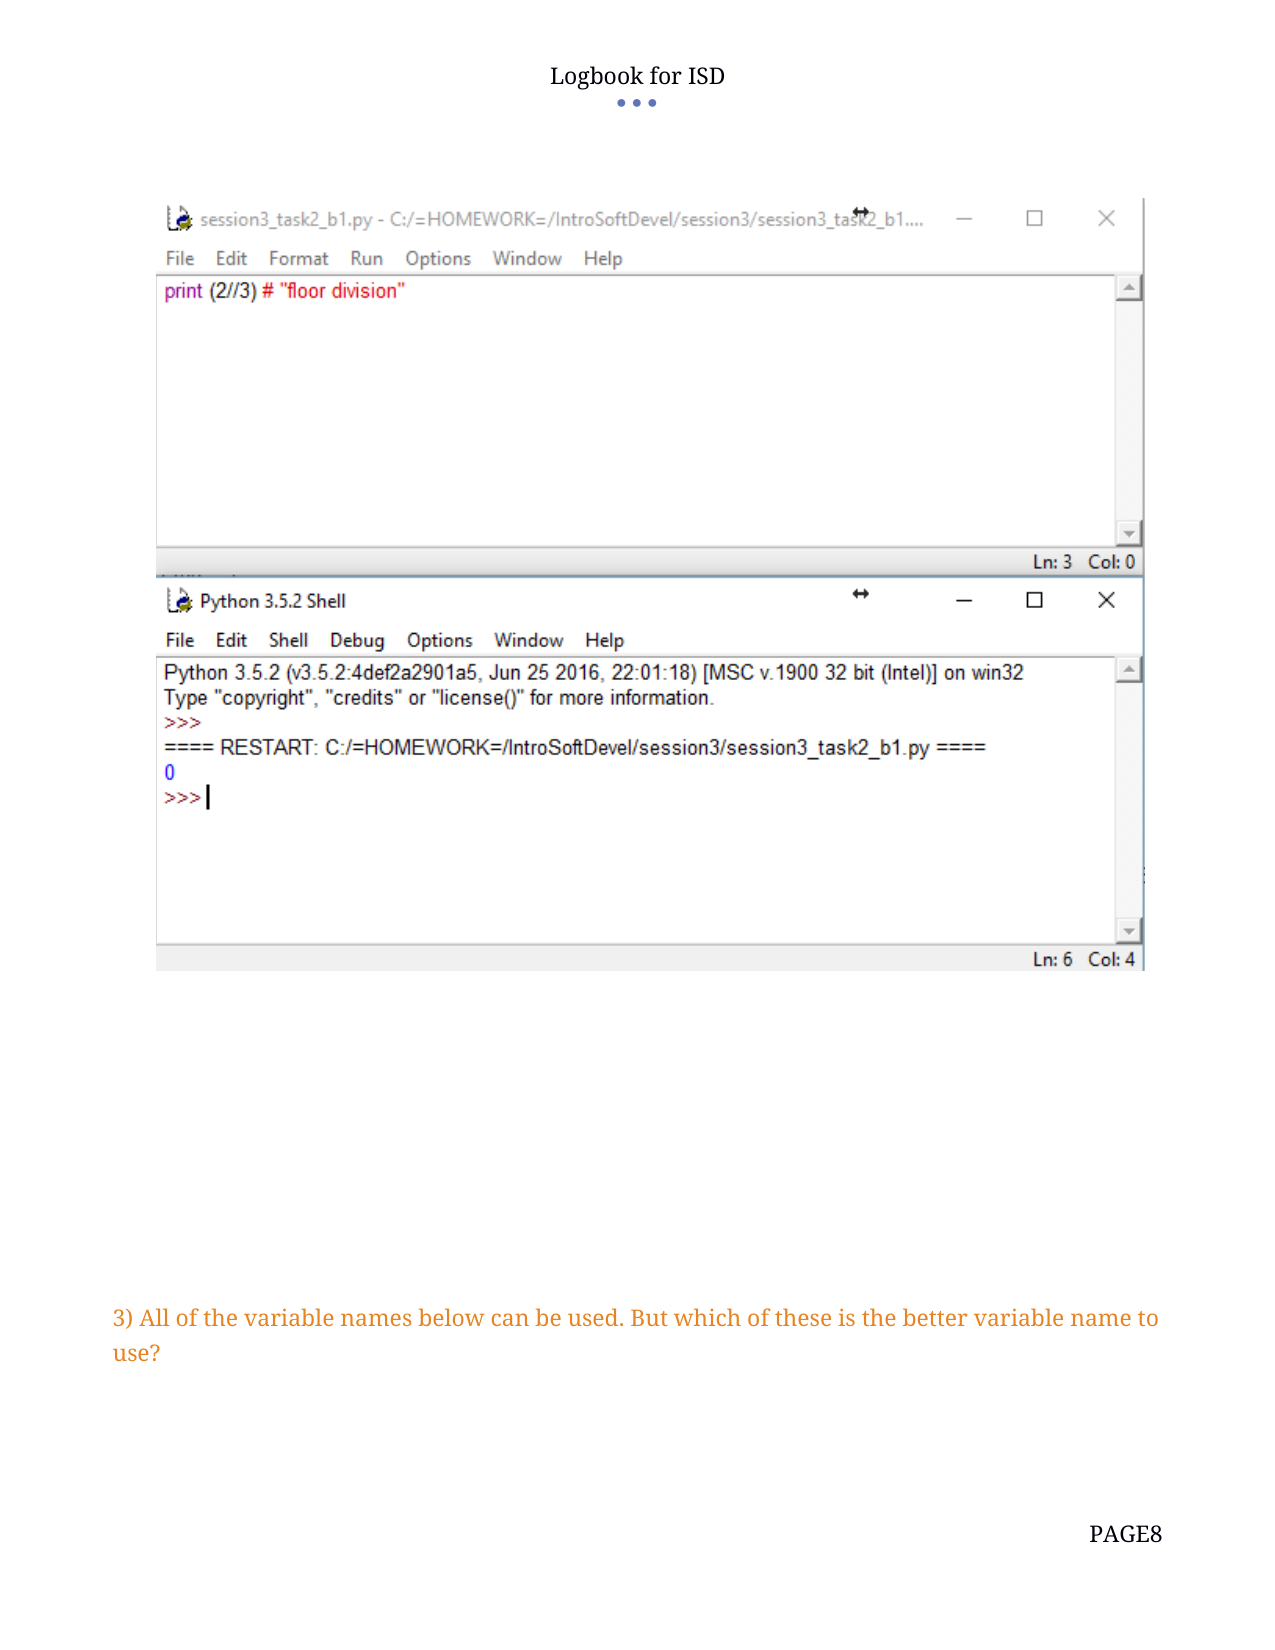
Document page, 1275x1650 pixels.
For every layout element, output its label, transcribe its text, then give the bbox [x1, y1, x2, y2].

text 3) All of the variable names below can be used. But which of these is the better variable name to use? [112, 1301, 1162, 1369]
picture [156, 198, 1145, 971]
